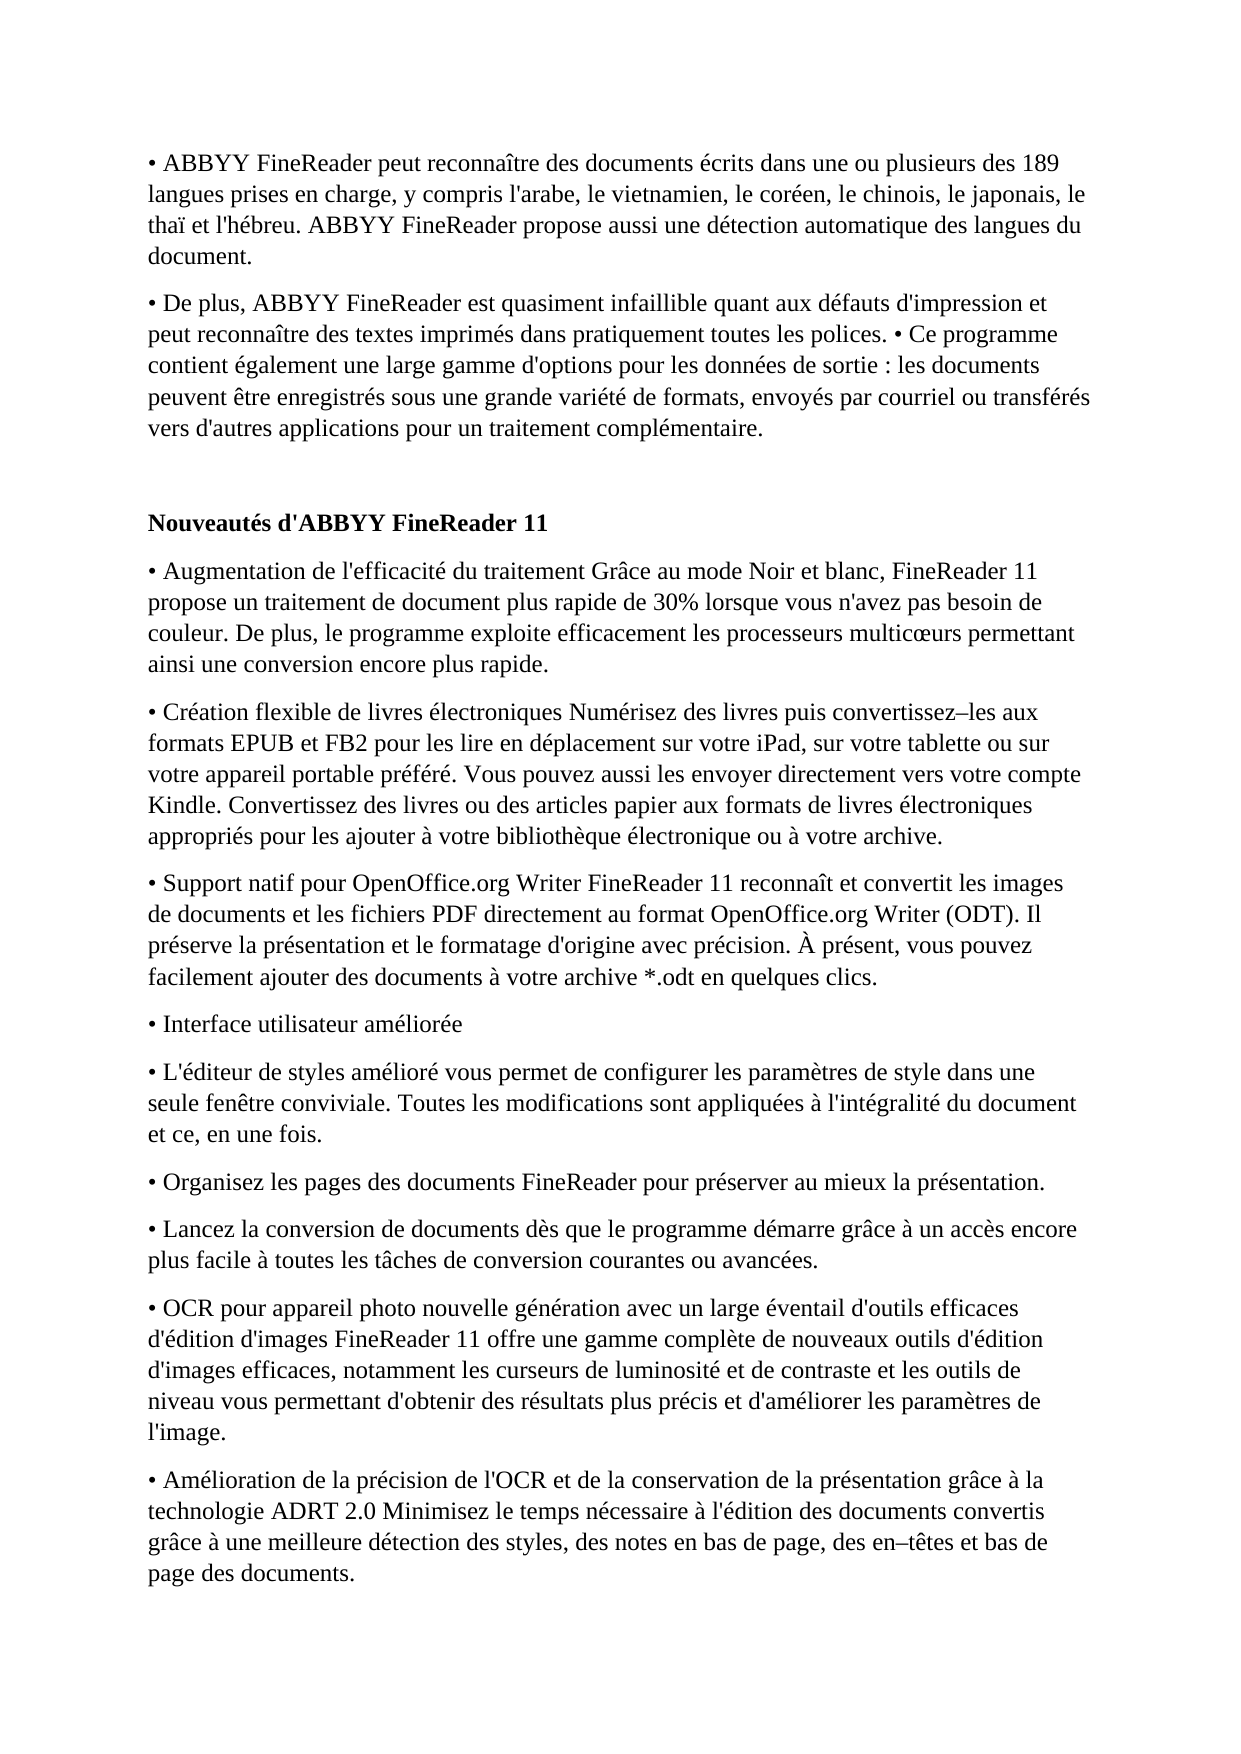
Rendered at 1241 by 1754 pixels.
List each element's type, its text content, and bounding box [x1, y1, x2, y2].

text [148, 148, 1093, 207]
text • Interface utilisateur améliorée [148, 1136, 1093, 1164]
text • L'éditeur de styles amélioré vous permet de configurer les paramètres de style dans une seule fenêtre conviviale. Toutes les modifications sont appliquées à l'intégralité du document et ce, en une fois. [148, 1183, 1093, 1274]
text Nouveautés d'ABBYY FineReader 11 [148, 634, 1093, 663]
text • Création flexible de livres électroniques Numérisez des livres puis convertissez–les aux formats EPUB et FB2 pour les lire en déplacement sur votre iPad, sur votre tablette ou sur votre appareil portable préféré. Vous pouvez aussi les envoyer directement vers votre compte Kindle. Convertissez des livres ou des articles papier aux formats de livres électroniques appropriés pour les ajouter à votre bibliothèque électronique ou à votre archive. [148, 823, 1093, 976]
text • Organisez les pages des documents FineReader pour préserver au mieux la présentation. [148, 1293, 1093, 1322]
text • Augmentation de l'efficacité du traitement Grâce au mode Noir et blanc, FineReader 11 propose un traitement de document plus rapide de 30% lorsque vous n'avez pas besoin de couleur. De plus, le programme exploite efficacement les processeurs multicœurs permettant ainsi une conversion encore plus rapide. [148, 682, 1093, 804]
text • Support natif pour OpenOffice.org Writer FineReader 11 reconnaît et convertit les images de documents et les fichiers PDF directement au format OpenOffice.org Writer (ODT). Il préserve la présentation et le formatage d'origine avec précision. À présent, vous pouvez facilement ajouter des documents à votre archive *.odt en quelques clics. [148, 995, 1093, 1117]
text • OCR pour appareil photo nouvelle génération avec un large éventail d'outils efficaces d'édition d'images FineReader 11 offre une gamme complète de nouveaux outils d'édition d'images efficaces, notamment les curseurs de luminosité et de contraste et les outils de niveau vous permettant d'obtenir des résultats plus précis et d'améliorer les paramètres de l'image. [148, 1420, 1093, 1573]
text • Lancez la conversion de documents dès que le programme démarre grâce à un accès encore plus facile à toutes les tâches de conversion courantes ou avancées. [148, 1341, 1093, 1401]
text • ABBYY FineReader peut reconnaître des documents écrits dans une ou plusieurs des 189 langues prises en charge, y compris l'arabe, le vietnamien, le coréen, le chinois, le japonais, le thaï et l'hébreu. ABBYY FineReader propose aussi une détection automatique des langues du document. [148, 274, 1093, 396]
text • De plus, ABBYY FineReader est quasiment infaillible quant aux défauts d'impression et peut reconnaître des textes imprimés dans pratiquement toutes les polices. • Ce programme contient également une large gamme d'options pour les données de sortie : les documents peuvent être enregistrés sous une grande variété de formats, envoyés par courriel ou transférés vers d'autres applications pour un traitement complémentaire. [148, 415, 1093, 568]
